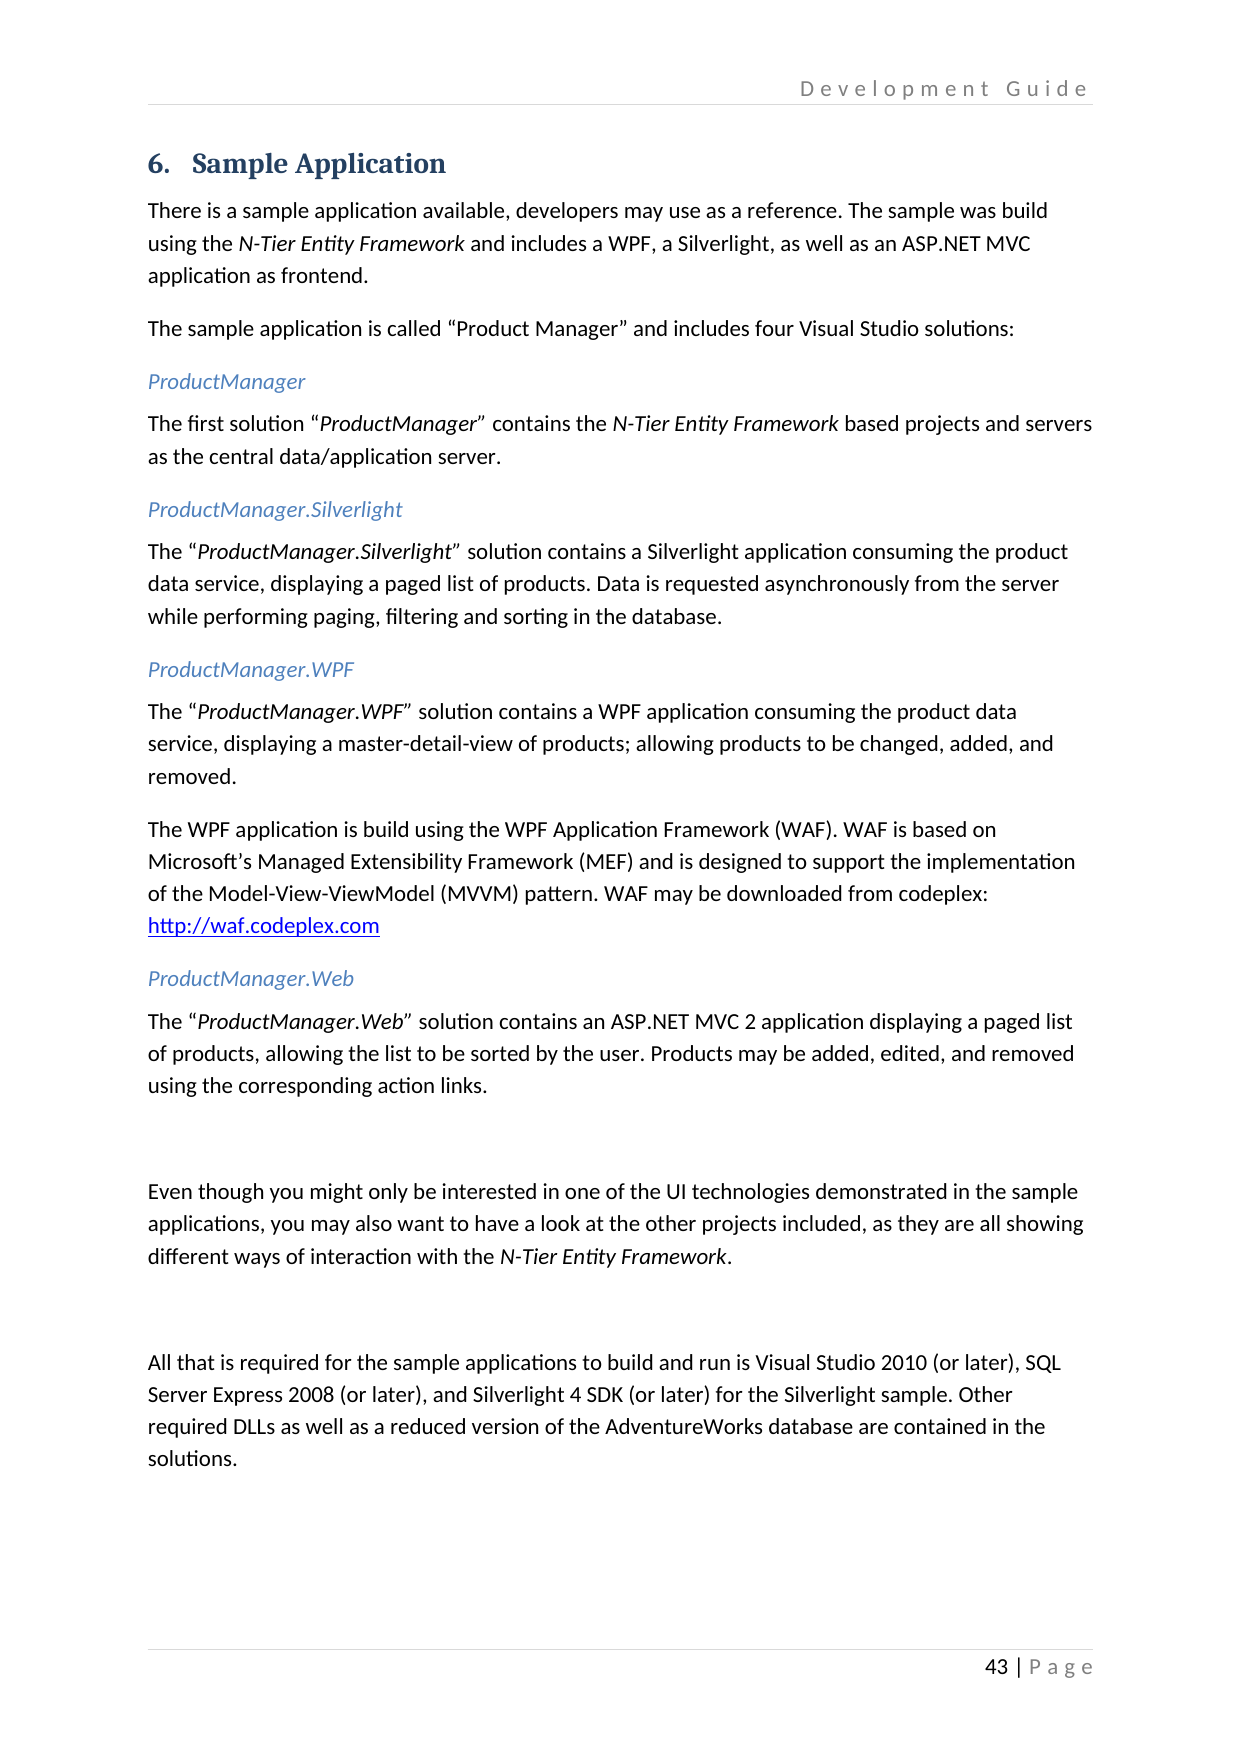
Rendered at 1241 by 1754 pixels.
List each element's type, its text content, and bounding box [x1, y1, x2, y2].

text The WPF application is build using the WPF Application Framework (WAF). WAF is based on Microsoft’s Managed Extensibility Framework (MEF) and is designed to support the implementation of the Model-View-ViewModel (MVVM) pattern. WAF may be downloaded from codeplex: http://waf.codeplex.com [148, 815, 1093, 939]
text The “ProductManager.WPF” solution contains a WPF application consuming the product data service, displaying a master-detail-view of products; allowing products to be changed, added, and removed. [148, 697, 1093, 790]
subtitle Sample Application [148, 148, 1093, 181]
subtitle ProductManager.Silverlight [148, 495, 1093, 523]
text All that is required for the sample applications to build and run is Visual Studio 2010 (or later), SQL Server Express 2008 (or later), and Silverlight 4 SDK (or later) for the Silverlight sample. Other required DLLs as well as a reduced version of the AdventureWorks database are contained in the solutions. [148, 1348, 1093, 1472]
subtitle ProductManager.Web [148, 964, 1093, 992]
text The sample application is called “Product Manager” and includes four Visual Studio solutions: [148, 314, 1093, 342]
subtitle ProductManager [148, 367, 1093, 395]
text Even though you might only be interested in one of the UI technologies demonstrated in the sample applications, you may also want to have a look at the other projects included, as they are all showing different ways of interaction with the N-Tier Entity Framework. [148, 1177, 1093, 1270]
subtitle ProductManager.WPF [148, 655, 1093, 683]
text The “ProductManager.Web” solution contains an ASP.NET MVC 2 application displaying a paged list of products, allowing the list to be sorted by the user. Products may be added, edited, and removed using the corresponding action links. [148, 1007, 1093, 1099]
text There is a sample application available, developers may use as a reference. The sample was build using the N-Tier Entity Framework and includes a WPF, a Silverlight, as well as an ASP.NET MVC application as frontend. [148, 197, 1093, 289]
text The “ProductManager.Silverlight” solution contains a Silverlight application consuming the product data service, displaying a paged list of products. Data is requested asynchronously from the server while performing paging, filtering and sorting in the database. [148, 537, 1093, 630]
text The first solution “ProductManager” contains the N-Tier Entity Framework based projects and servers as the central data/application server. [148, 409, 1093, 470]
